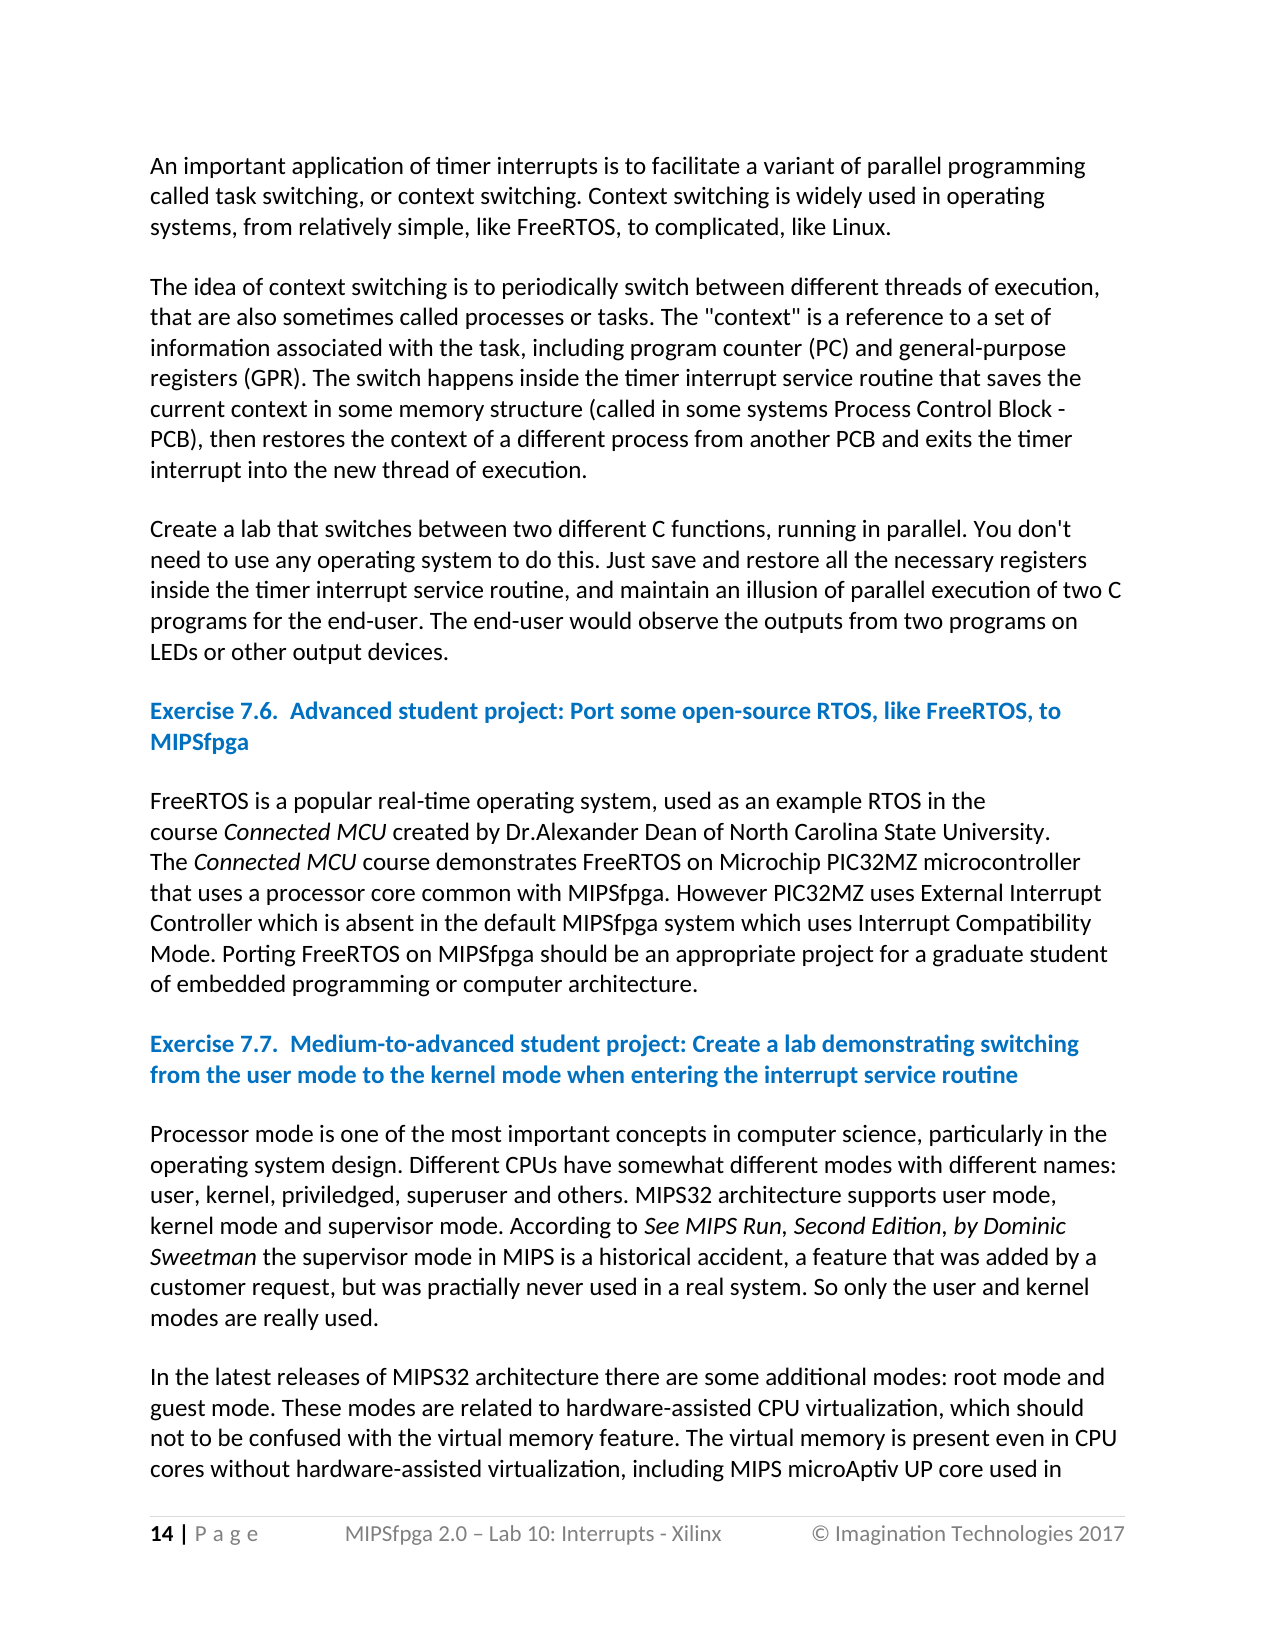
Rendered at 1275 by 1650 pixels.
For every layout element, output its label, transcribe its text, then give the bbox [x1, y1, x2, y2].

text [150, 1361, 1125, 1483]
text Exercise 7.7. Medium-to-advanced student project: Create a lab demonstrating switching from the user mode to the kernel mode when entering the interrupt service routine [150, 1028, 1125, 1089]
text Create a lab that switches between two different C functions, running in parallel. You don't need to use any operating system to do this. Just save and restore all the necessary registers inside the timer interrupt service routine, and maintain an illusion of parallel execution of two C programs for the end-user. The end-user would observe the outputs from two programs on LEDs or other output devices. [150, 513, 1125, 666]
text Exercise 7.6. Advanced student project: Port some open-source RTOS, like FreeRTOS, to MIPSfpga [150, 695, 1125, 756]
text The idea of context switching is to periodically switch between different threads of execution, that are also sometimes called processes or tasks. The "context" is a reference to a set of information associated with the task, including program counter (PC) and general-purpose registers (GPR). The switch happens inside the timer interrupt service routine that saves the current context in some memory structure (called in some systems Process Control Block - PCB), then restores the context of a different process from another PCB and exits the timer interrupt into the new thread of execution. [150, 271, 1125, 484]
text Processor mode is one of the most important concepts in computer science, particularly in the operating system design. Different CPUs have somewhat different modes with different names: user, kernel, priviledged, superuser and others. MIPS32 architecture supports user mode, kernel mode and supervisor mode. According to See MIPS Run, Second Edition, by Dominic Sweetman the supervisor mode in MIPS is a historical accident, a feature that was added by a customer request, but was practially never used in a real system. So only the user and kernel modes are really used. [150, 1118, 1125, 1332]
text FreeRTOS is a popular real-time operating system, used as an example RTOS in the course Connected MCU created by Dr.Alexander Dean of North Carolina State University. The Connected MCU course demonstrates FreeRTOS on Microchip PIC32MZ microcontroller that uses a processor core common with MIPSfpga. However PIC32MZ uses External Interrupt Controller which is absent in the default MIPSfpga system which uses Interrupt Compatibility Mode. Porting FreeRTOS on MIPSfpga should be an appropriate project for a graduate student of embedded programming or computer architecture. [150, 786, 1125, 999]
text An important application of timer interrupts is to facilitate a variant of parallel programming called task switching, or context switching. Context switching is widely used in operating systems, from relatively simple, like FreeRTOS, to complicated, like Linux. [150, 150, 1125, 242]
